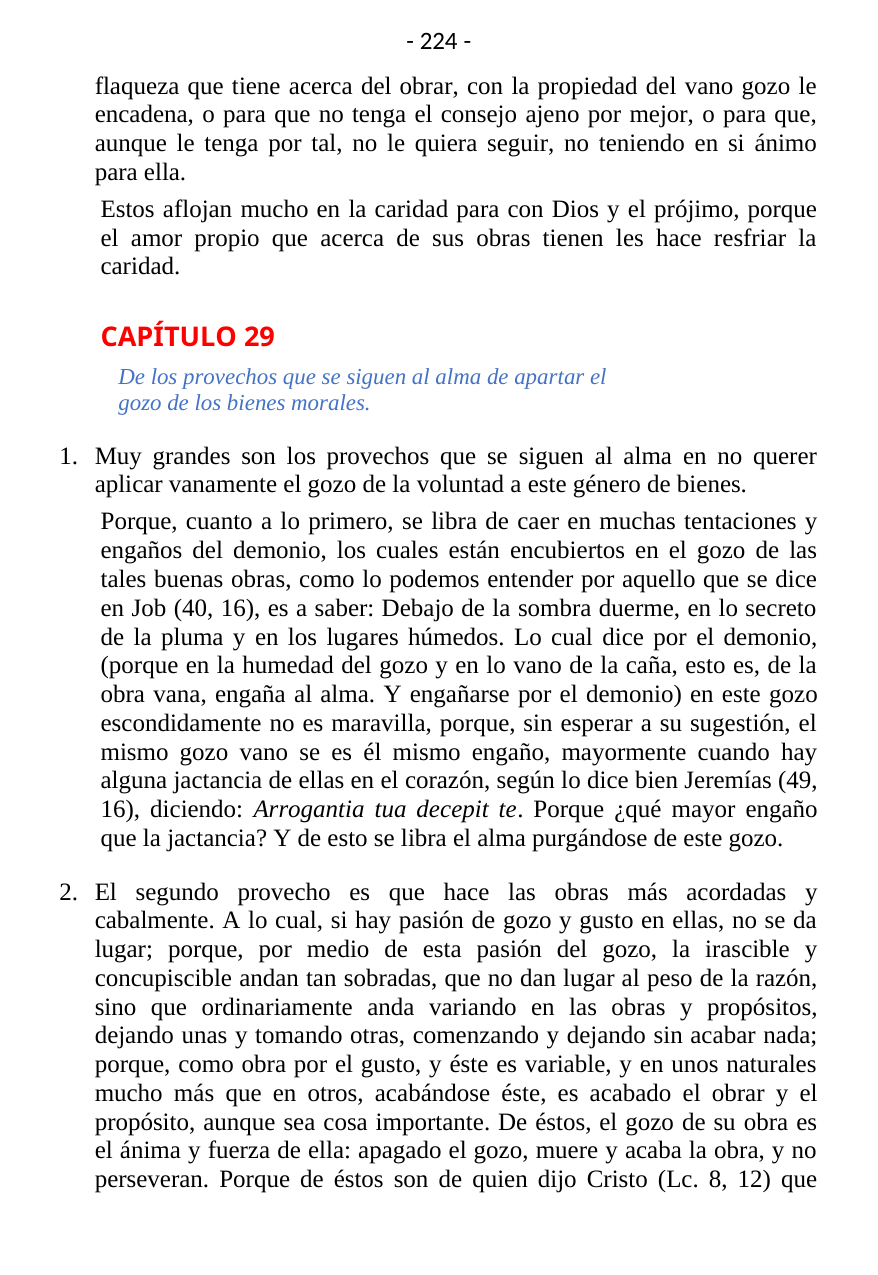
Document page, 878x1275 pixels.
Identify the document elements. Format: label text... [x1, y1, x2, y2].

text Porque, cuanto a lo primero, se libra de caer en muchas tentaciones y engaños del demonio, los cuales están encubiertos en el gozo de las tales buenas obras, como lo podemos entender por aquello que se dice en Job (40, 16), es a saber: Debajo de la sombra duerme, en lo secreto de la pluma y en los lugares húmedos. Lo cual dice por el demonio, (porque en la humedad del gozo y en lo vano de la caña, esto es, de la obra vana, engaña al alma. Y engañarse por el demonio) en este gozo escondidamente no es maravilla, porque, sin esperar a su sugestión, el mismo gozo vano se es él mismo engaño, mayormente cuando hay alguna jactancia de ellas en el corazón, según lo dice bien Jeremías (49, 16), diciendo: Arrogantia tua decepit te. Porque ¿qué mayor engaño que la jactancia? Y de esto se libra el alma purgándose de este gozo. [100, 507, 818, 852]
text 1. Muy grandes son los provechos que se siguen al alma en no querer aplicar vanamente el gozo de la voluntad a este género de bienes. [59, 441, 818, 498]
subtitle De los provechos que se siguen al alma de apartar el gozo de los bienes morales. [118, 363, 641, 416]
text Estos aflojan mucho en la caridad para con Dios y el prójimo, porque el amor propio que acerca de sus obras tienen les hace resfriar la caridad. [100, 194, 818, 280]
subtitle CAPÍTULO 29 [100, 318, 818, 355]
